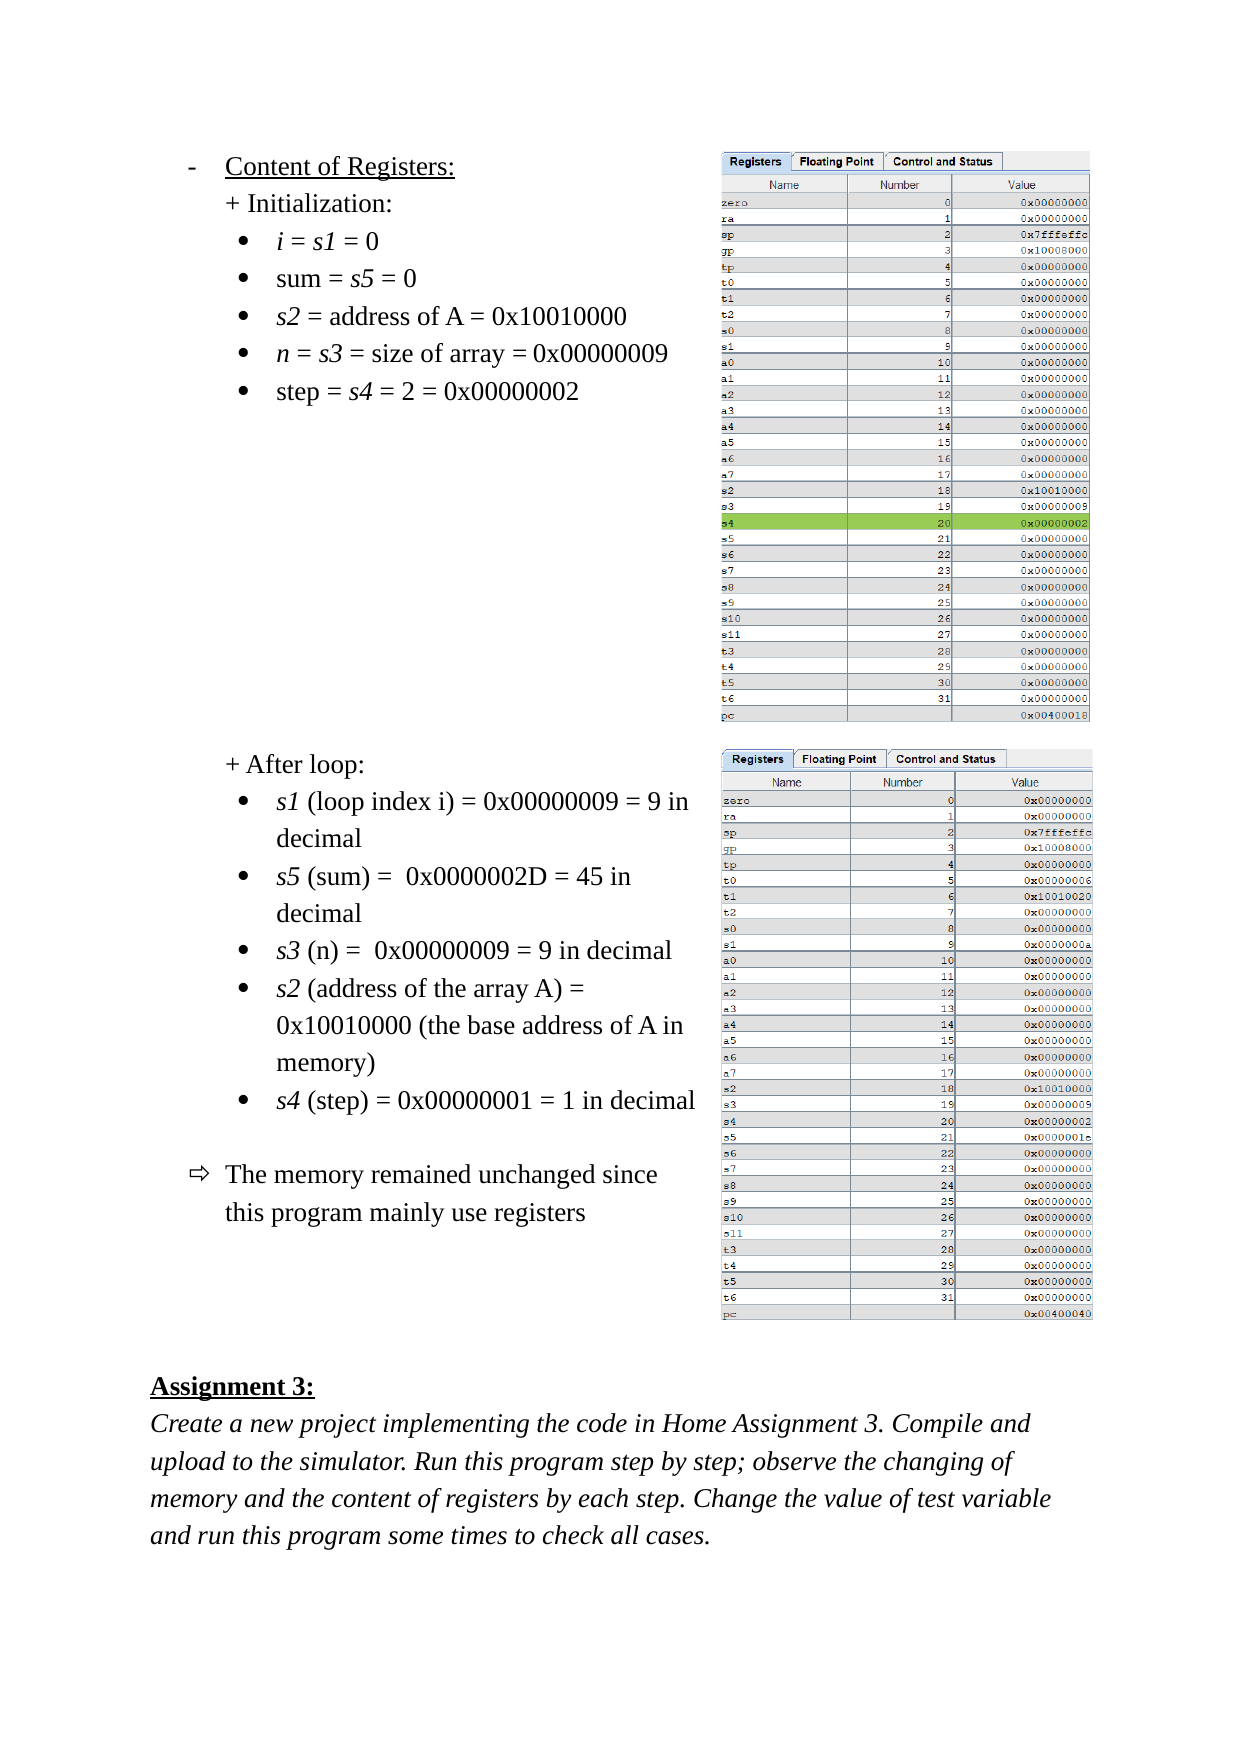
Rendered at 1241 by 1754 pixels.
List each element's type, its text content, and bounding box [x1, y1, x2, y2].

text + After loop: [225, 748, 1090, 779]
list s3 (n) = 0x00000009 = 9 in decimal [239, 934, 721, 966]
list s4 (step) = 0x00000001 = 1 in decimal [239, 1084, 721, 1115]
picture [721, 749, 1093, 1320]
list sum = s5 = 0 [239, 262, 721, 293]
list s5 (sum) = 0x0000002D = 45 in decimal [239, 860, 721, 928]
subtitle Assignment 3: [150, 1370, 1090, 1401]
list n = s3 = size of array = 0x00000009 [239, 337, 721, 368]
list i = s1 = 0 [239, 224, 721, 256]
list s1 (loop index i) = 0x00000009 = 9 in decimal [239, 785, 721, 853]
list step = s4 = 2 = 0x00000002 [239, 374, 721, 406]
list Content of Registers: [187, 150, 1090, 181]
picture [721, 151, 1090, 722]
text Create a new project implementing the code in Home Assignment 3. Compile and upload to the simulator. Run this program step by step; observe the changing of memory and the content of registers by each step. Change the value of test variable and run this program some times to check all cases. [150, 1407, 1090, 1551]
list The memory remained unchanged since this program mainly use registers [187, 1159, 721, 1227]
list s2 = address of A = 0x10010000 [239, 299, 721, 331]
list s2 (address of the array A) = 0x10010000 (the base address of A in memory) [239, 972, 721, 1078]
list + Initialization: [225, 187, 721, 218]
